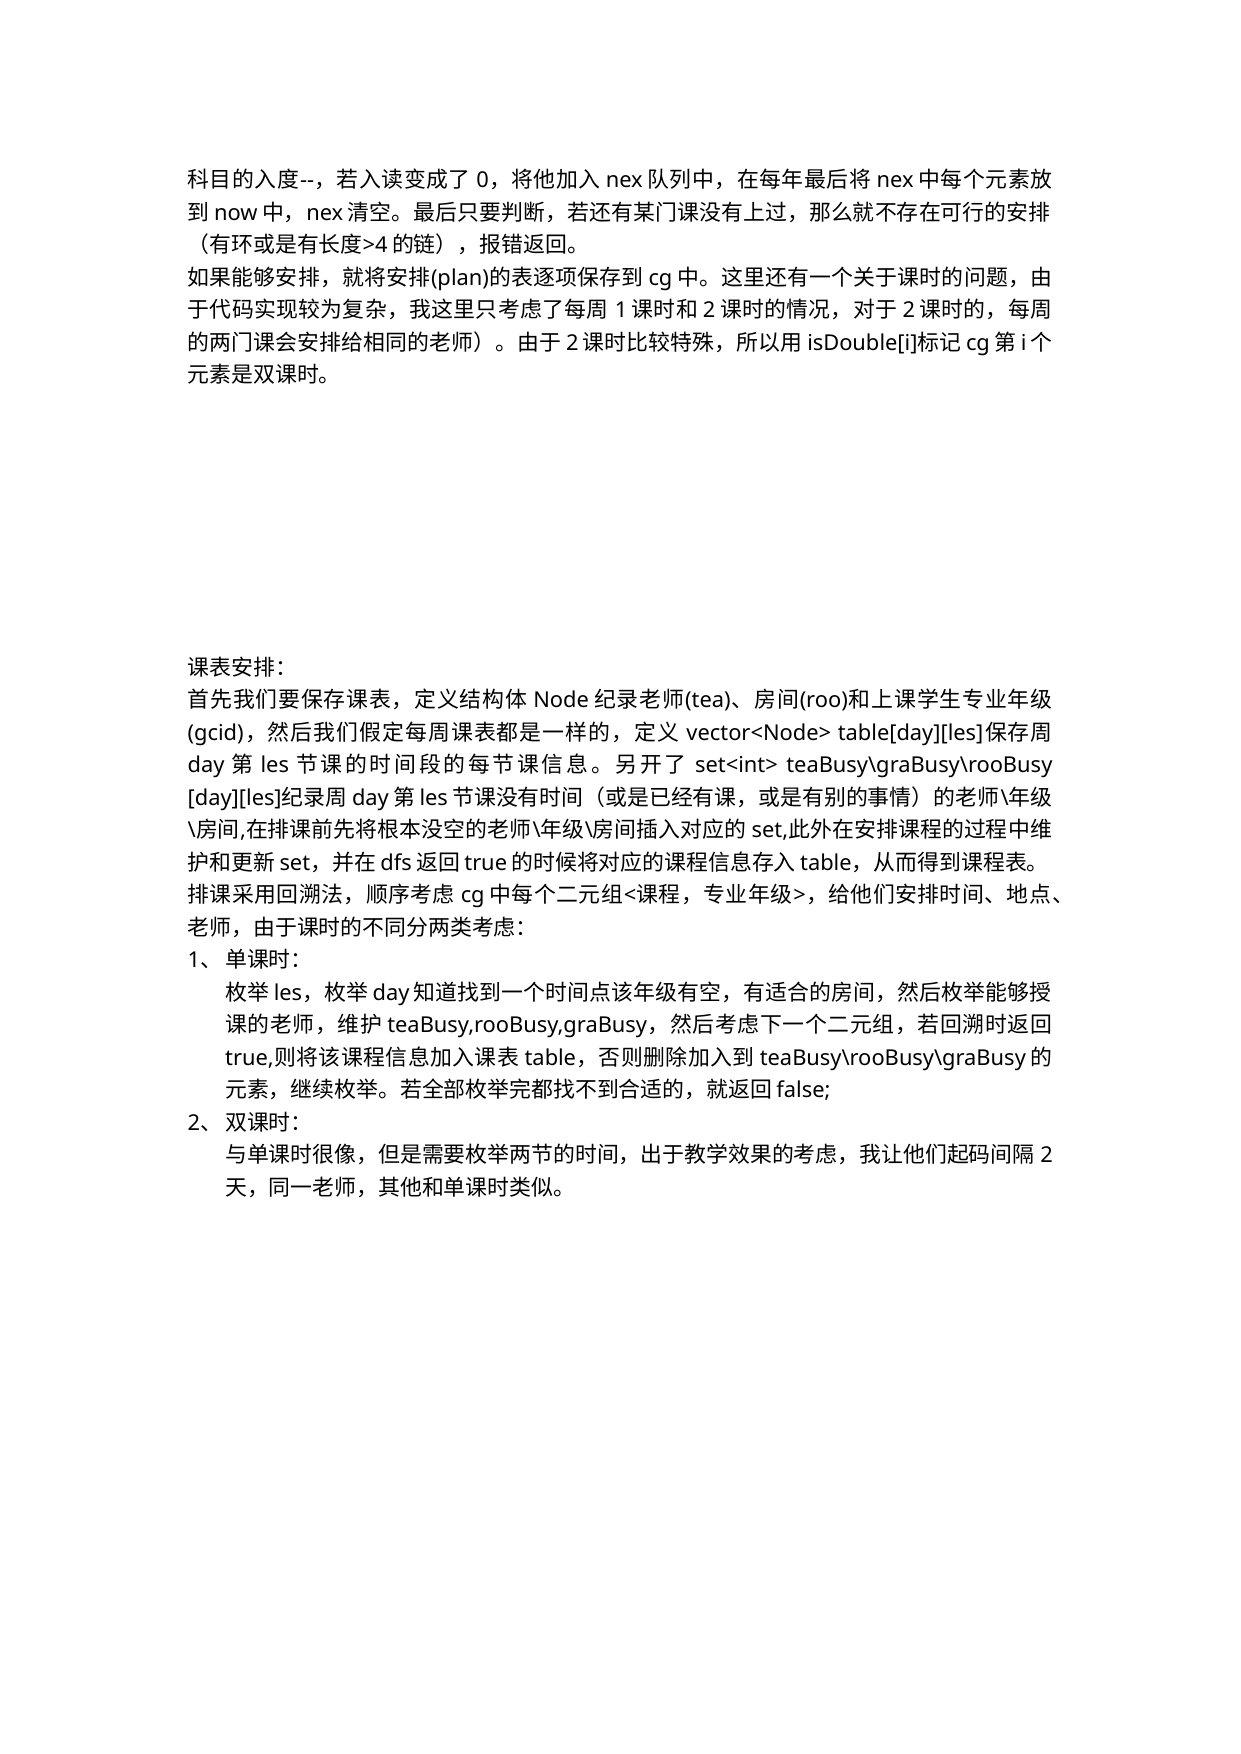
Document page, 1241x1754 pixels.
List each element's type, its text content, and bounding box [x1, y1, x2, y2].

list 与单课时很像，但是需要枚举两节的时间，出于教学效果的考虑，我让他们起码间隔2天，同一老师，其他和单课时类似。 [225, 1137, 1053, 1202]
text 首先我们要保存课表，定义结构体Node纪录老师(tea)、房间(roo)和上课学生专业年级(gcid)，然后我们假定每周课表都是一样的，定义vector<Node> table[day][les]保存周day第les节课的时间段的每节课信息。另开了set<int> teaBusy\graBusy\rooBusy [day][les]纪录周day第les节课没有时间（或是已经有课，或是有别的事情）的老师\年级\房间,在排课前先将根本没空的老师\年级\房间插入对应的set,此外在安排课程的过程中维护和更新set，并在dfs返回true的时候将对应的课程信息存入table，从而得到课程表。 [187, 682, 1053, 877]
list 枚举les，枚举day知道找到一个时间点该年级有空，有适合的房间，然后枚举能够授课的老师，维护teaBusy,rooBusy,graBusy，然后考虑下一个二元组，若回溯时返回true,则将该课程信息加入课表table，否则删除加入到teaBusy\rooBusy\graBusy的元素，继续枚举。若全部枚举完都找不到合适的，就返回false; [225, 974, 1053, 1104]
list 双课时： [187, 1104, 1053, 1137]
text 排课采用回溯法，顺序考虑cg中每个二元组<课程，专业年级>，给他们安排时间、地点、老师，由于课时的不同分两类考虑： [187, 877, 1053, 942]
text 如果能够安排，就将安排(plan)的表逐项保存到cg中。这里还有一个关于课时的问题，由于代码实现较为复杂，我这里只考虑了每周1课时和2课时的情况，对于2课时的，每周的两门课会安排给相同的老师）。由于2课时比较特殊，所以用isDouble[i]标记cg第i个元素是双课时。 [187, 259, 1053, 389]
text 课表安排： [187, 649, 1053, 682]
list 单课时： [187, 942, 1053, 974]
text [187, 162, 1053, 259]
